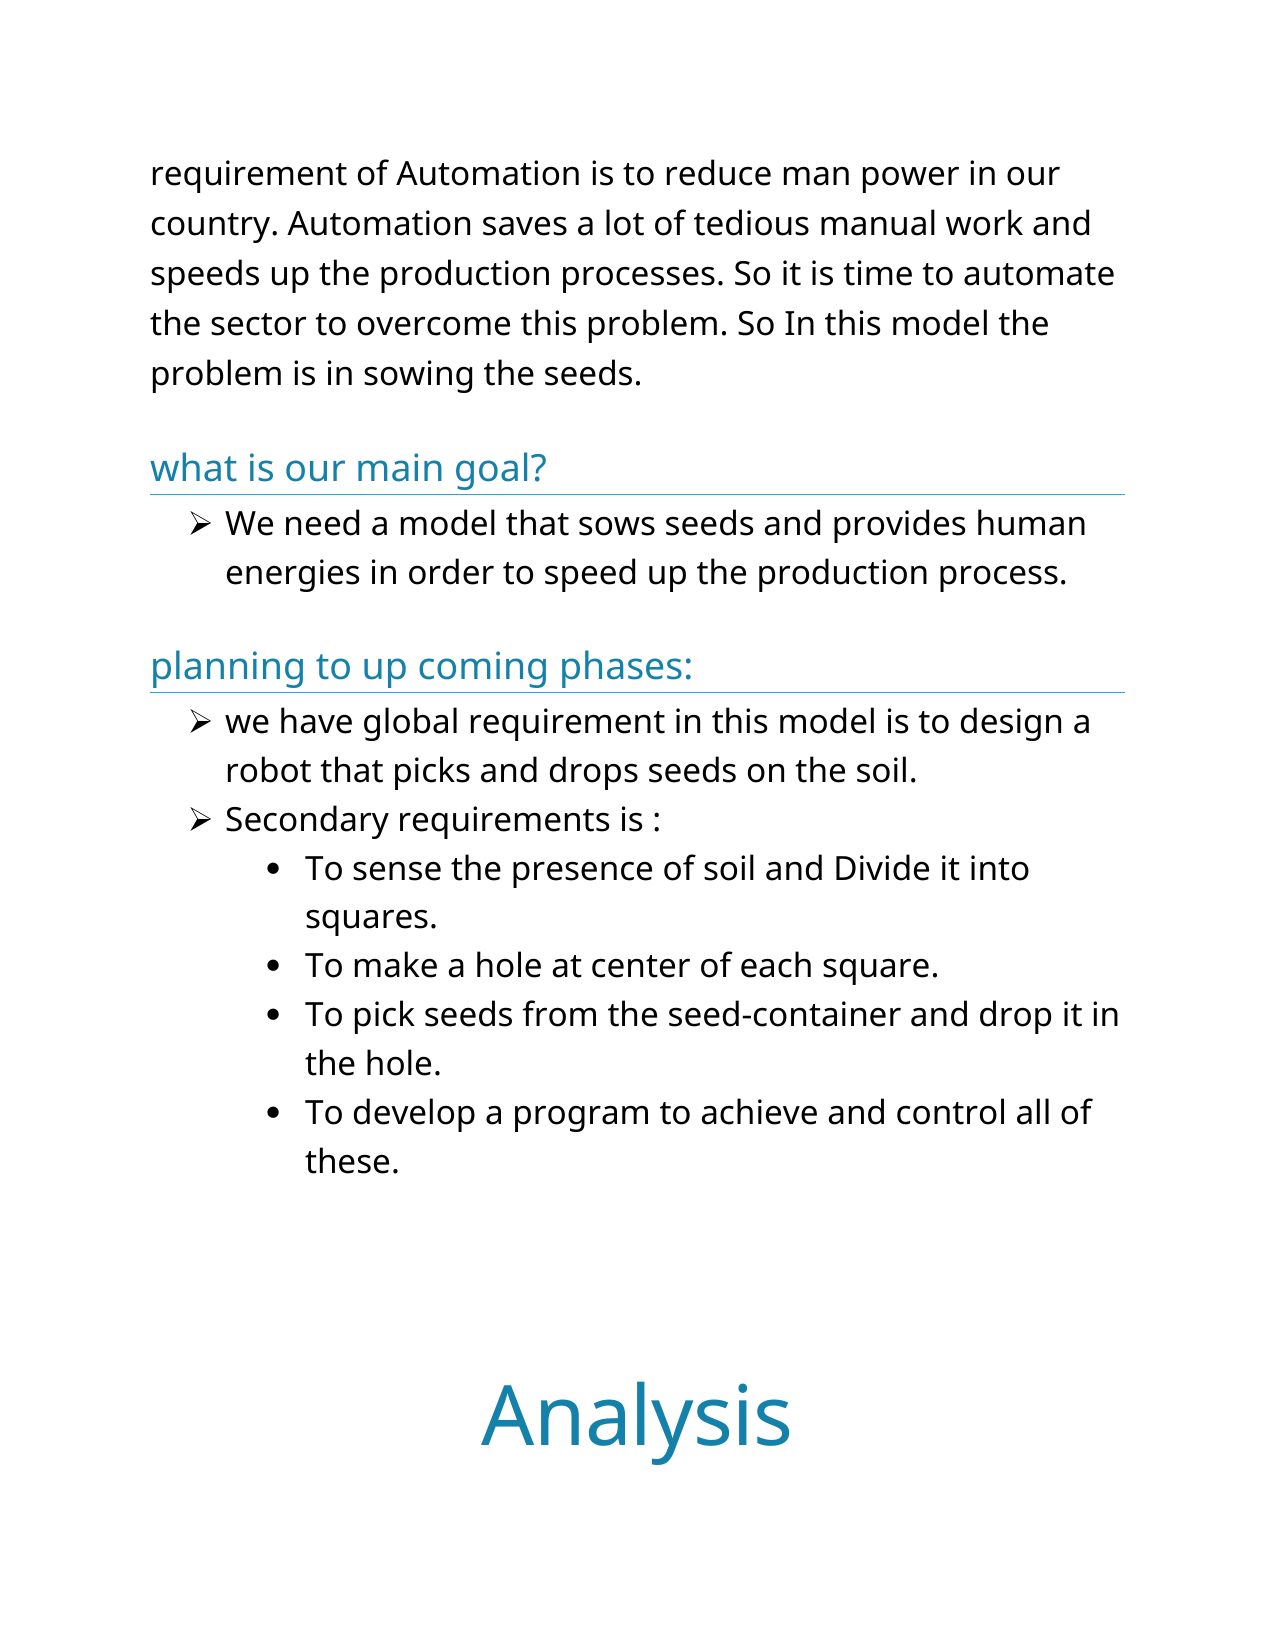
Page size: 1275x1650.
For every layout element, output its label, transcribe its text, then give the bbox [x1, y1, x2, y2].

list Secondary requirements is : [187, 795, 1125, 841]
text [150, 150, 1125, 395]
list To sense the presence of soil and Divide it into squares. [267, 844, 1125, 939]
list We need a model that sows seeds and provides human energies in order to speed up the production process. [187, 499, 1125, 594]
list we have global requirement in this model is to design a robot that picks and drops seeds on the soil. [187, 697, 1125, 792]
list To pick seeds from the seed-container and drop it in the hole. [267, 991, 1125, 1086]
subtitle planning to up coming phases: [150, 639, 1125, 692]
list To develop a program to achieve and control all of these. [267, 1089, 1125, 1183]
title Analysis [150, 1356, 1125, 1470]
list To make a hole at center of each square. [267, 942, 1125, 988]
subtitle what is our main goal? [150, 441, 1125, 494]
